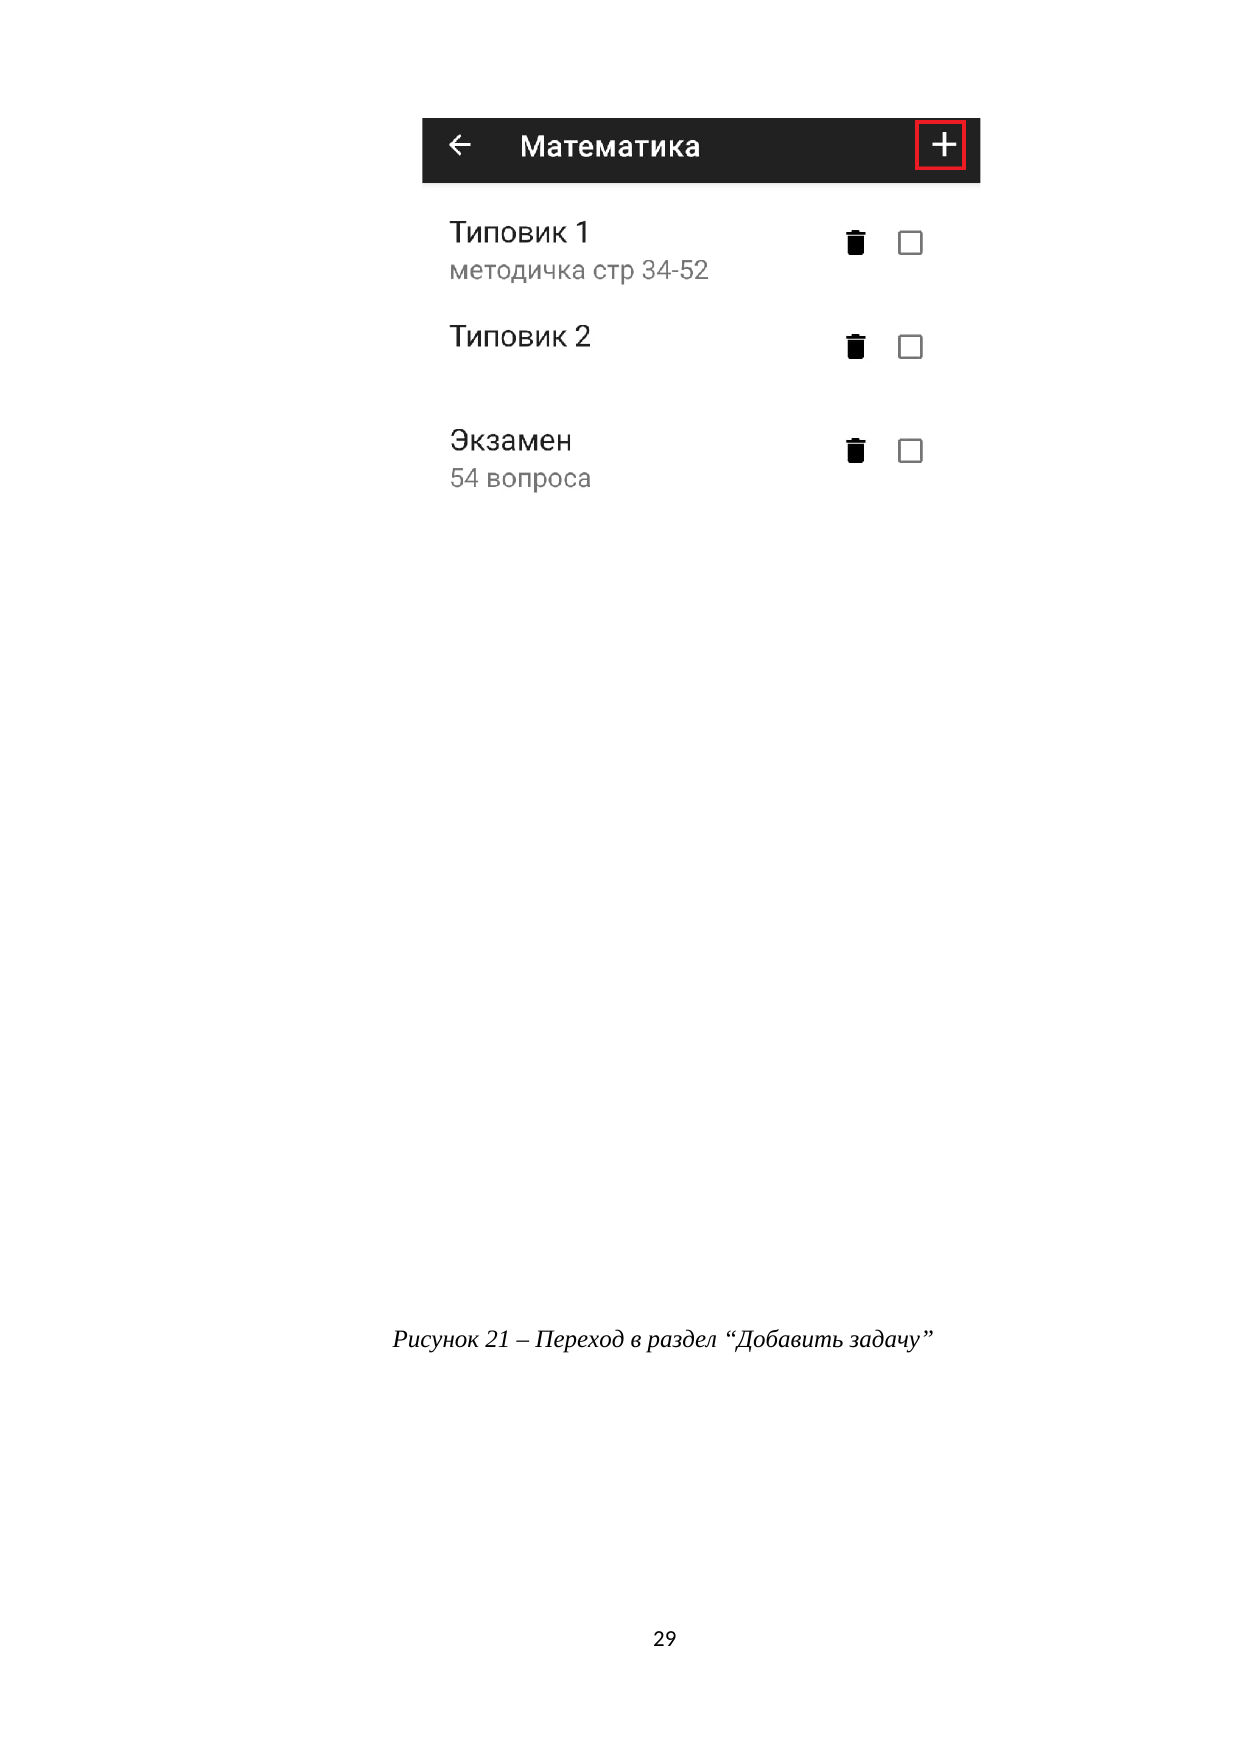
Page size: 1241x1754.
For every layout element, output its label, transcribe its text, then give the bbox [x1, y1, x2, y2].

text Рисунок 21 – Переход в раздел “Добавить задачу” [177, 1324, 1152, 1353]
picture [422, 118, 981, 1300]
